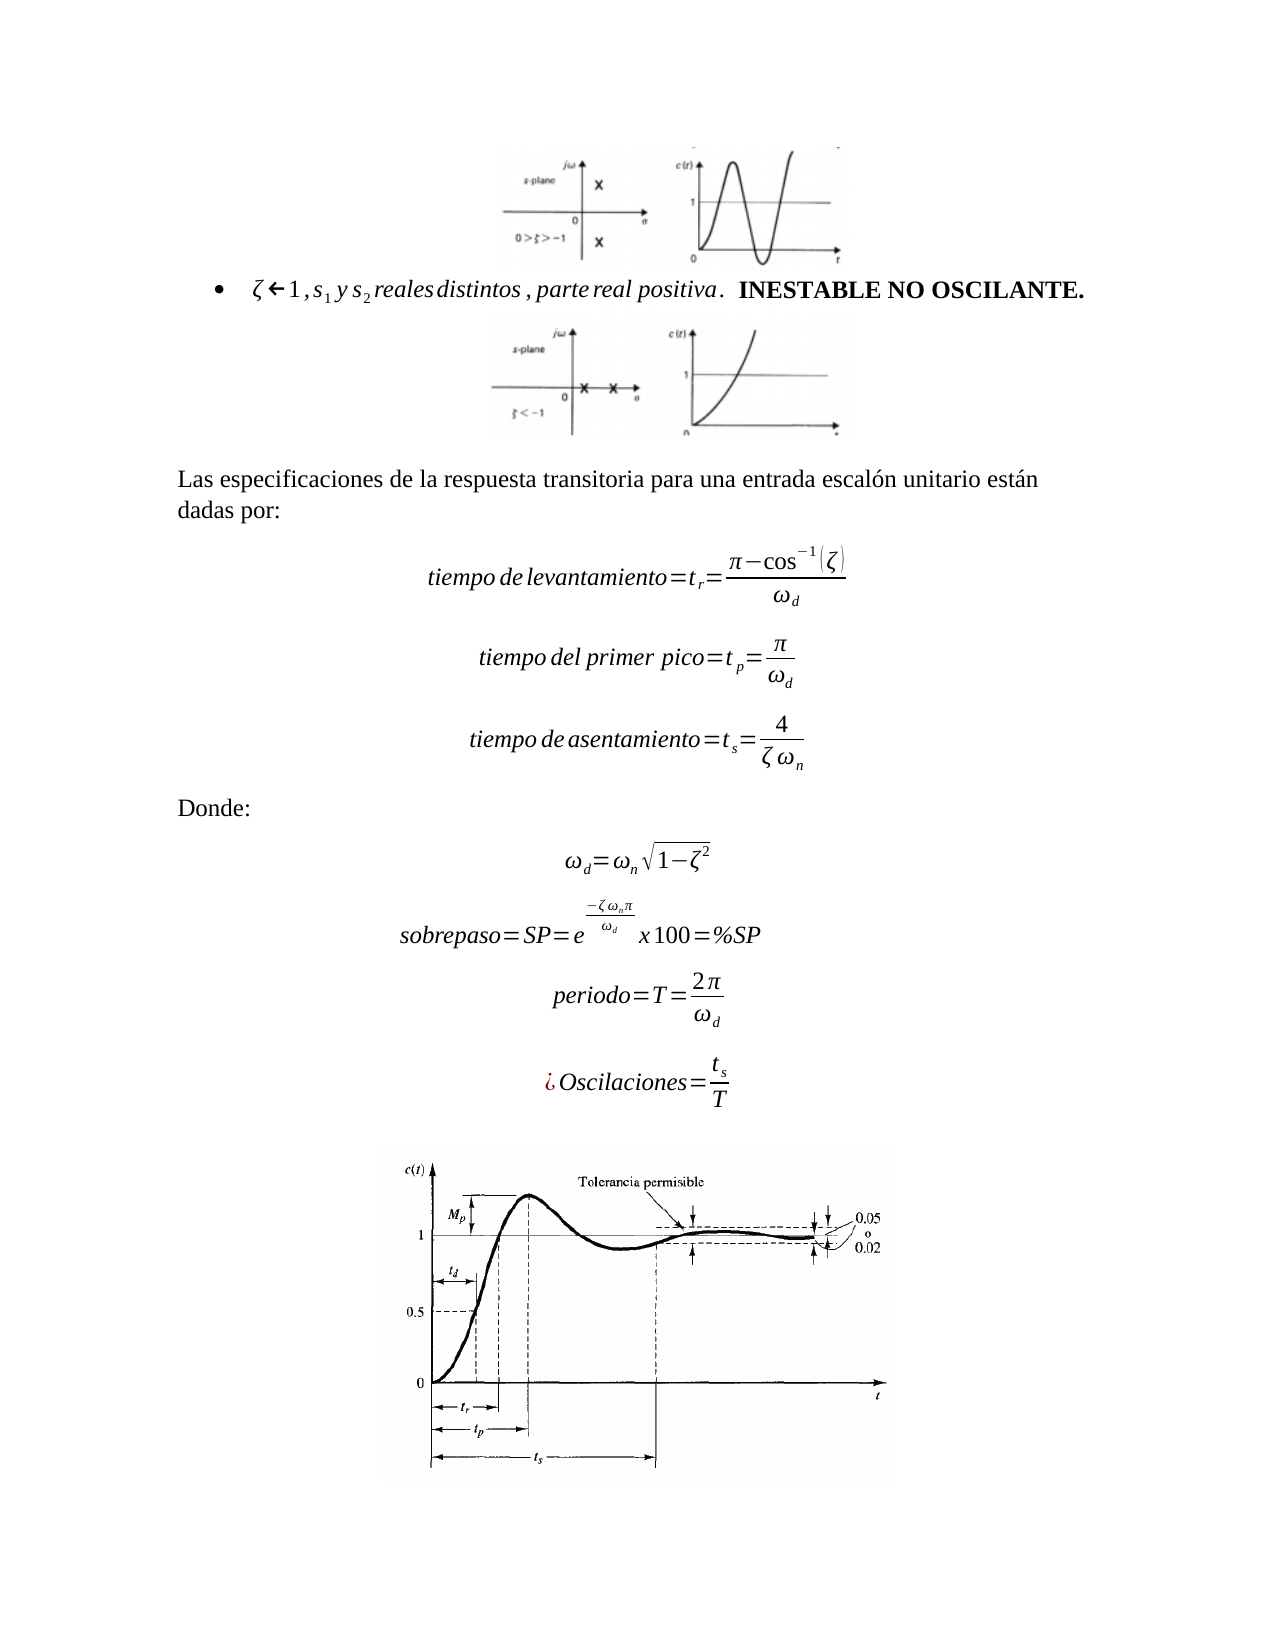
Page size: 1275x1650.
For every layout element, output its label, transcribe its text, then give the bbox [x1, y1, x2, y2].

text Las especificaciones de la respuesta transitoria para una entrada escalón unitario están dadas por: [177, 464, 1098, 524]
text Donde: [177, 793, 1098, 821]
list INESTABLE NO OSCILANTE. [215, 275, 1098, 308]
picture [500, 147, 850, 273]
picture [489, 310, 861, 446]
